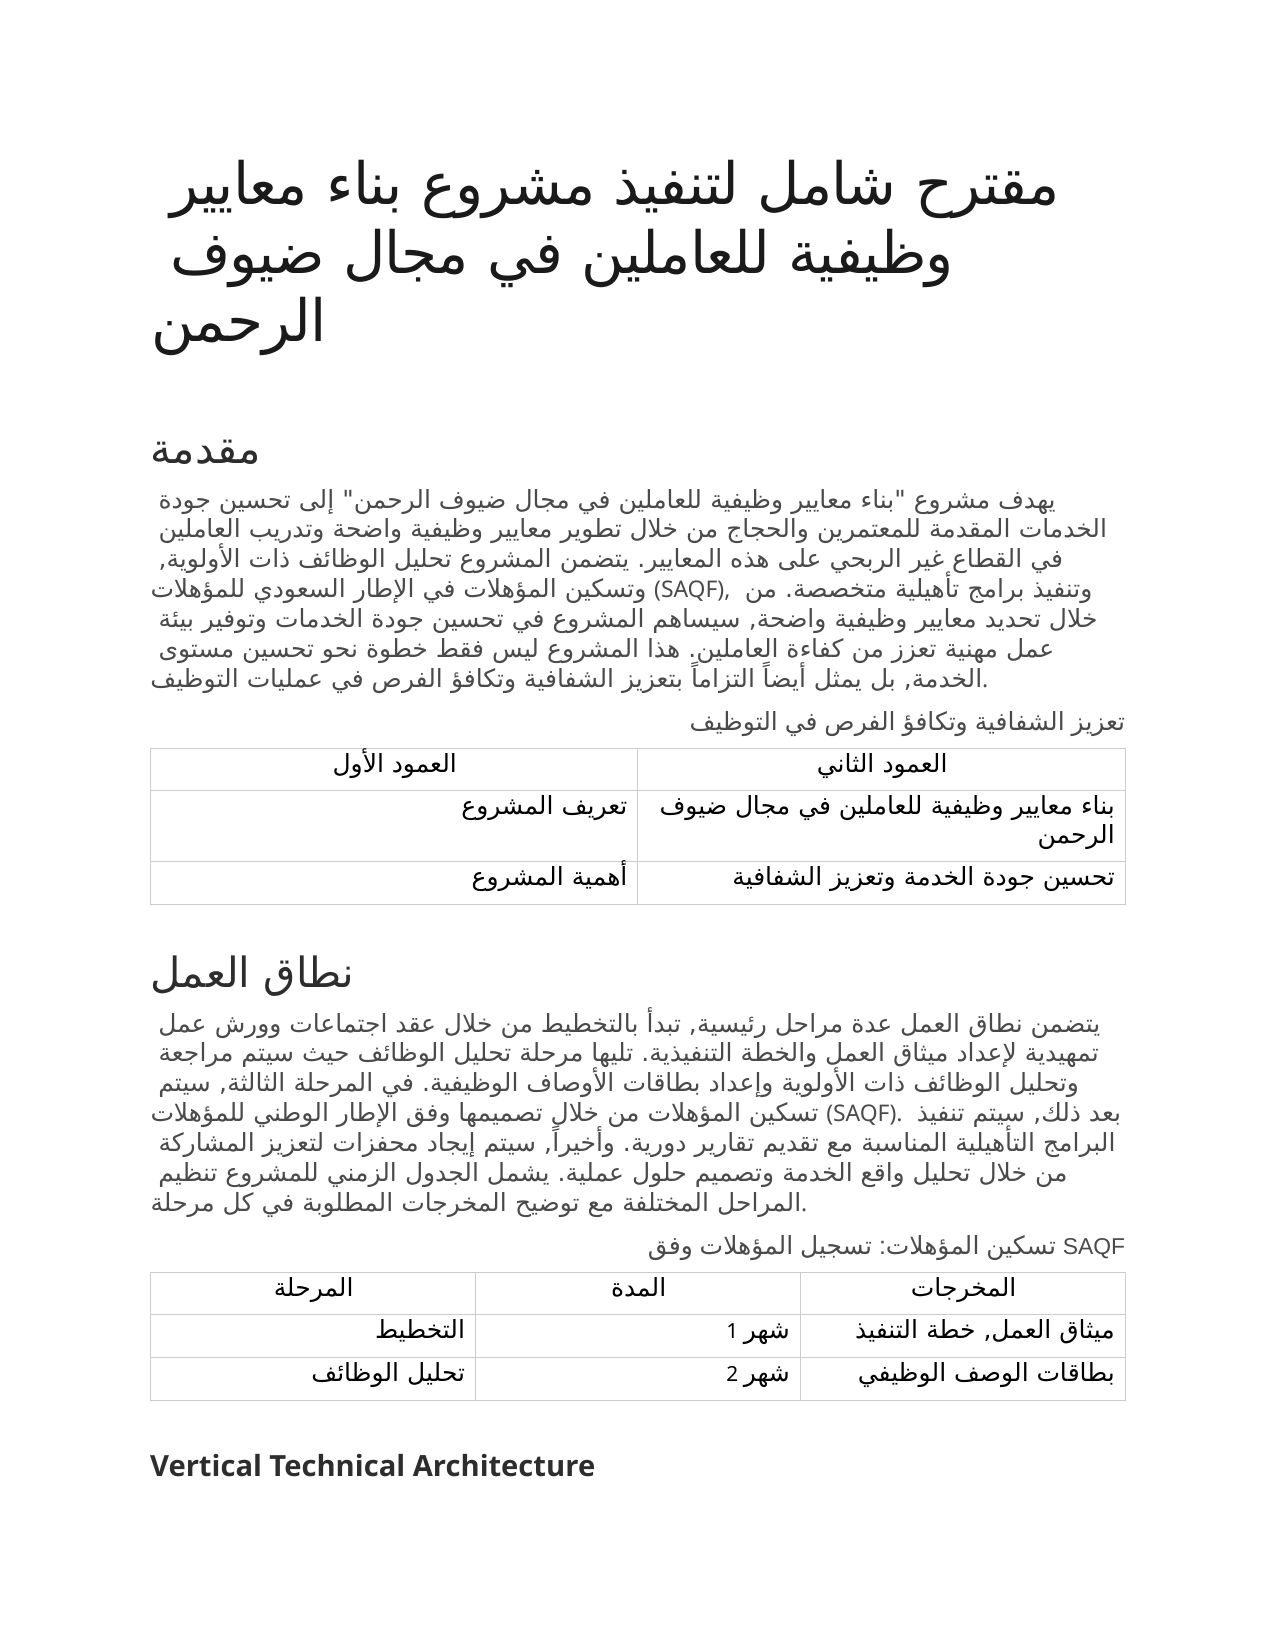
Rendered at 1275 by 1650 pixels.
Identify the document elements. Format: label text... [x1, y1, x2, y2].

text Vertical Technical Architecture [150, 1445, 1125, 1485]
table_cell تحليل الوظائف [151, 1358, 475, 1400]
table_cell التخطيط [151, 1315, 475, 1357]
text مقدمة [150, 424, 1125, 472]
text نطاق العمل [150, 948, 1125, 996]
table_header المرحلة [151, 1273, 475, 1314]
table_cell بناء معايير وظيفية للعاملين في مجال ضيوف الرحمن [638, 791, 1125, 861]
text تعزيز الشفافية وتكافؤ الفرص في التوظيف [150, 707, 1125, 735]
table_cell 1 شهر [476, 1315, 800, 1357]
table_header العمود الثاني [638, 749, 1125, 790]
table_header المدة [476, 1273, 800, 1314]
text يتضمن نطاق العمل عدة مراحل رئيسية, تبدأ بالتخطيط من خلال عقد اجتماعات وورش عمل تمهيدية لإعداد ميثاق العمل والخطة التنفيذية. تليها مرحلة تحليل الوظائف حيث سيتم مراجعة وتحليل الوظائف ذات الأولوية وإعداد بطاقات الأوصاف الوظيفية. في المرحلة الثالثة, سيتم تسكين المؤهلات من خلال تصميمها وفق الإطار الوطني للمؤهلات (SAQF). بعد ذلك, سيتم تنفيذ البرامج التأهيلية المناسبة مع تقديم تقارير دورية. وأخيراً, سيتم إيجاد محفزات لتعزيز المشاركة من خلال تحليل واقع الخدمة وتصميم حلول عملية. يشمل الجدول الزمني للمشروع تنظيم المراحل المختلفة مع توضيح المخرجات المطلوبة في كل مرحلة. [150, 1009, 1125, 1218]
table_cell أهمية المشروع [151, 862, 637, 903]
text يهدف مشروع "بناء معايير وظيفية للعاملين في مجال ضيوف الرحمن" إلى تحسين جودة الخدمات المقدمة للمعتمرين والحجاج من خلال تطوير معايير وظيفية واضحة وتدريب العاملين في القطاع غير الربحي على هذه المعايير. يتضمن المشروع تحليل الوظائف ذات الأولوية, وتسكين المؤهلات في الإطار السعودي للمؤهلات (SAQF), وتنفيذ برامج تأهيلية متخصصة. من خلال تحديد معايير وظيفية واضحة, سيساهم المشروع في تحسين جودة الخدمات وتوفير بيئة عمل مهنية تعزز من كفاءة العاملين. هذا المشروع ليس فقط خطوة نحو تحسين مستوى الخدمة, بل يمثل أيضاً التزاماً بتعزيز الشفافية وتكافؤ الفرص في عمليات التوظيف. [150, 485, 1125, 694]
table_cell 2 شهر [476, 1358, 800, 1400]
text تسكين المؤهلات: تسجيل المؤهلات وفق SAQF [150, 1231, 1125, 1259]
table_cell ميثاق العمل, خطة التنفيذ [801, 1315, 1125, 1357]
table_header العمود الأول [151, 749, 637, 790]
table_cell تعريف المشروع [151, 791, 637, 861]
text مقترح شامل لتنفيذ مشروع بناء معايير وظيفية للعاملين في مجال ضيوف الرحمن [150, 150, 1125, 354]
table_header المخرجات [801, 1273, 1125, 1314]
table_cell بطاقات الوصف الوظيفي [801, 1358, 1125, 1400]
table_cell تحسين جودة الخدمة وتعزيز الشفافية [638, 862, 1125, 903]
